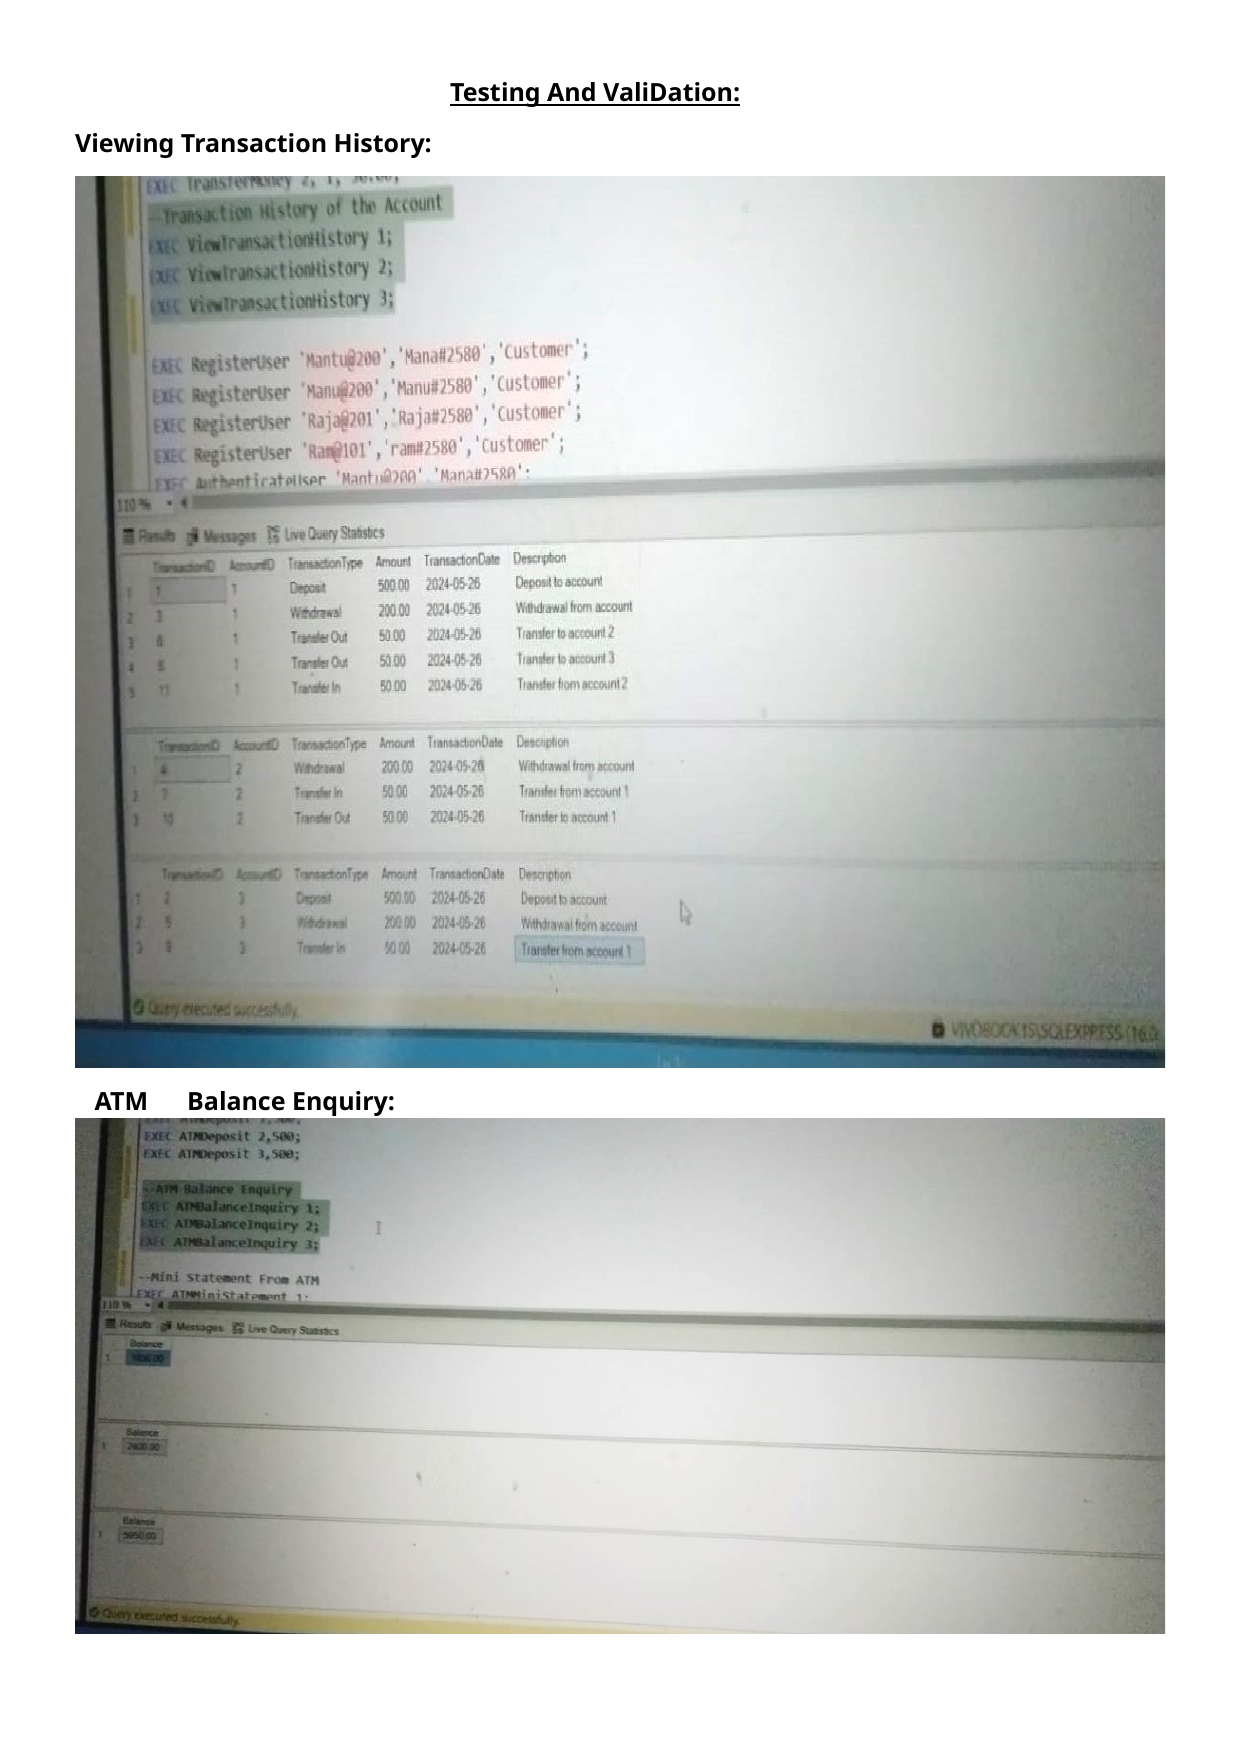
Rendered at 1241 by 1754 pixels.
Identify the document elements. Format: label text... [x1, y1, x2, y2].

picture [75, 1118, 1166, 1634]
text Viewing Transaction History: [75, 126, 1165, 160]
picture [75, 176, 1166, 1068]
list Testing And ValiDation: [375, 75, 1165, 109]
text ATM Balance Enquiry: [75, 1084, 1165, 1118]
